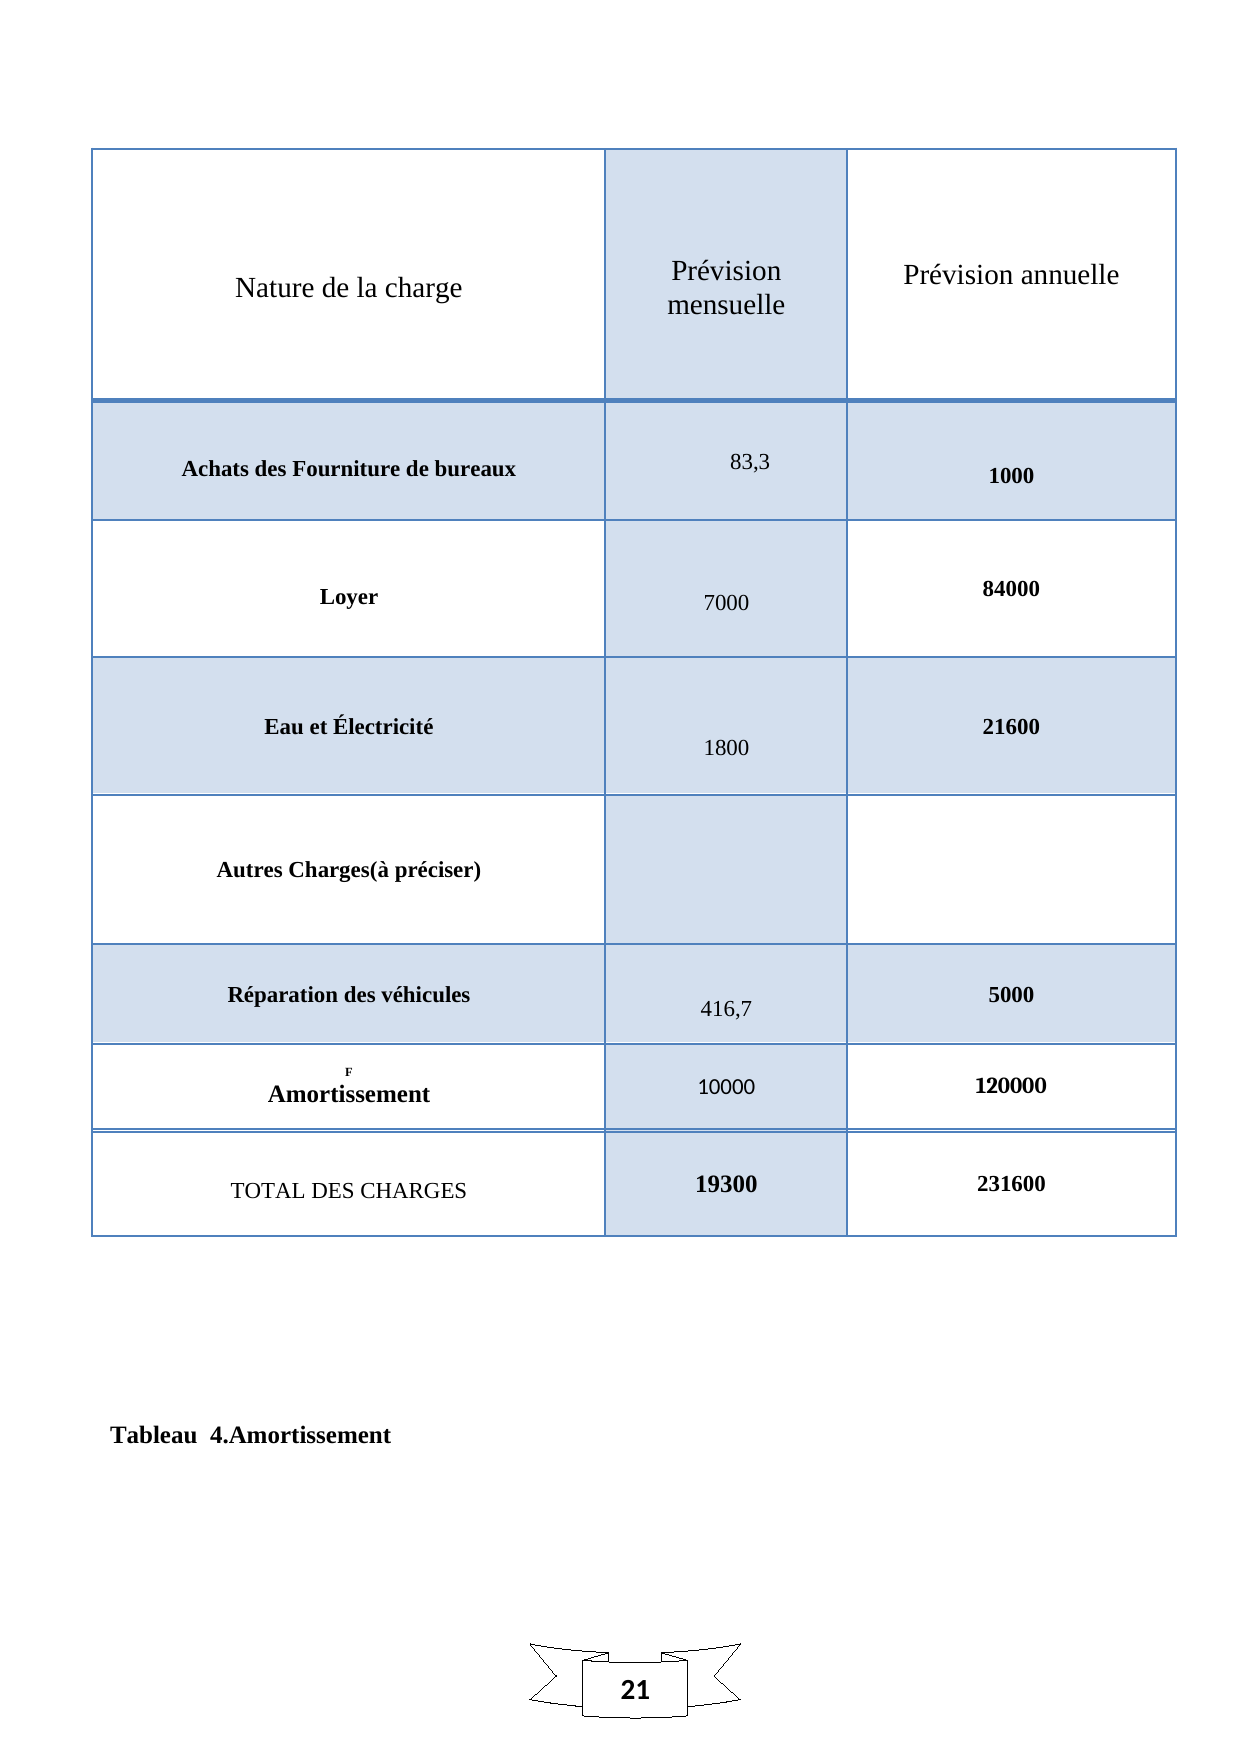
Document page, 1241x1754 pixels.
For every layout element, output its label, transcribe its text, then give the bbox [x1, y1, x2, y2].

table_cell Eau et Électricité [93, 658, 604, 793]
table_cell 84000 [848, 521, 1175, 656]
table_header Nature de la charge [93, 150, 604, 398]
text Tableau 4.Amortissement [103, 1420, 1137, 1448]
table_cell 83,3 [606, 403, 846, 519]
table_cell 416,7 [606, 945, 846, 1042]
table_cell 19300 [606, 1133, 846, 1235]
table_cell 10000 [606, 1045, 846, 1128]
table_cell [606, 796, 846, 943]
table_cell Achats des Fourniture de bureaux [93, 403, 604, 519]
table_cell 1000 [848, 403, 1175, 519]
table_cell 1800 [606, 658, 846, 793]
table_cell 21600 [848, 658, 1175, 793]
table_cell Loyer [93, 521, 604, 656]
table_cell [848, 796, 1175, 943]
table_cell Réparation des véhicules [93, 945, 604, 1042]
table_cell 7000 [606, 521, 846, 656]
table_cell TOTAL DES CHARGES [93, 1133, 604, 1235]
table_cell 120000 [848, 1045, 1175, 1128]
table_cell 231600 [848, 1133, 1175, 1235]
table_cell Autres Charges(à préciser) [93, 796, 604, 943]
table_cell F Amortissement [93, 1045, 604, 1128]
table_header Prévision annuelle [848, 150, 1175, 398]
table_header Prévision mensuelle [606, 150, 846, 398]
table_cell 5000 [848, 945, 1175, 1042]
